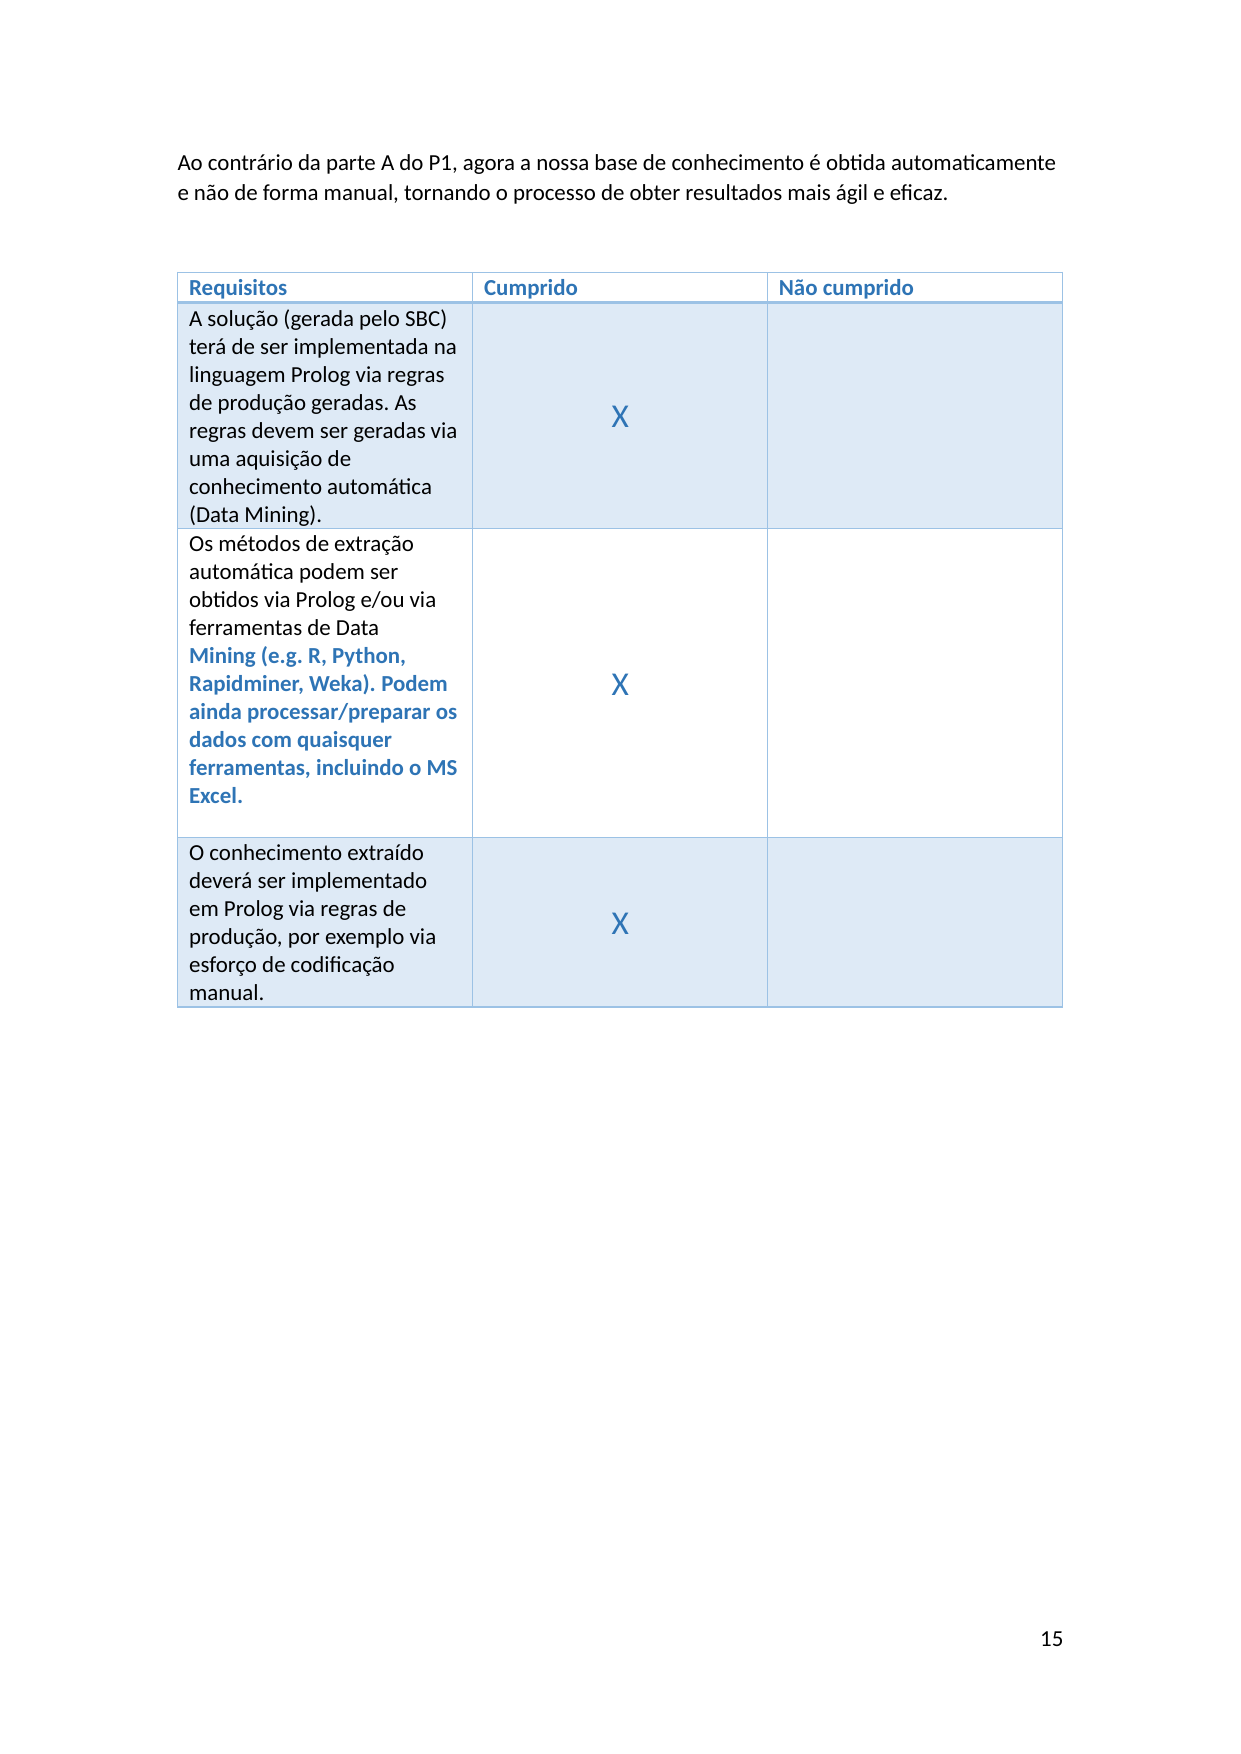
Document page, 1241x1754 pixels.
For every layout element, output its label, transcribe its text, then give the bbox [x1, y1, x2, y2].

table_cell O conhecimento extraído deverá ser implementado em Prolog via regras de produção, por exemplo via esforço de codificação manual. [178, 838, 472, 1006]
table_header Requisitos [178, 273, 472, 301]
table_cell [768, 529, 1062, 837]
text Ao contrário da parte A do P1, agora a nossa base de conhecimento é obtida automaticamente e não de forma manual, tornando o processo de obter resultados mais ágil e eficaz. [177, 148, 1063, 206]
table_header Não cumprido [768, 273, 1062, 301]
table_cell [768, 838, 1062, 1006]
table_cell A solução (gerada pelo SBC) terá de ser implementada na linguagem Prolog via regras de produção geradas. As regras devem ser geradas via uma aquisição de conhecimento automática (Data Mining). [178, 304, 472, 528]
table_cell X [473, 304, 767, 528]
table_cell X [473, 838, 767, 1006]
table_cell X [473, 529, 767, 837]
table_header Cumprido [473, 273, 767, 301]
table_cell [768, 304, 1062, 528]
table_cell Os métodos de extração automática podem ser obtidos via Prolog e/ou via ferramentas de Data Mining (e.g. R, Python, Rapidminer, Weka). Podem ainda processar/preparar os dados com quaisquer ferramentas, incluindo o MS Excel. [178, 529, 472, 837]
